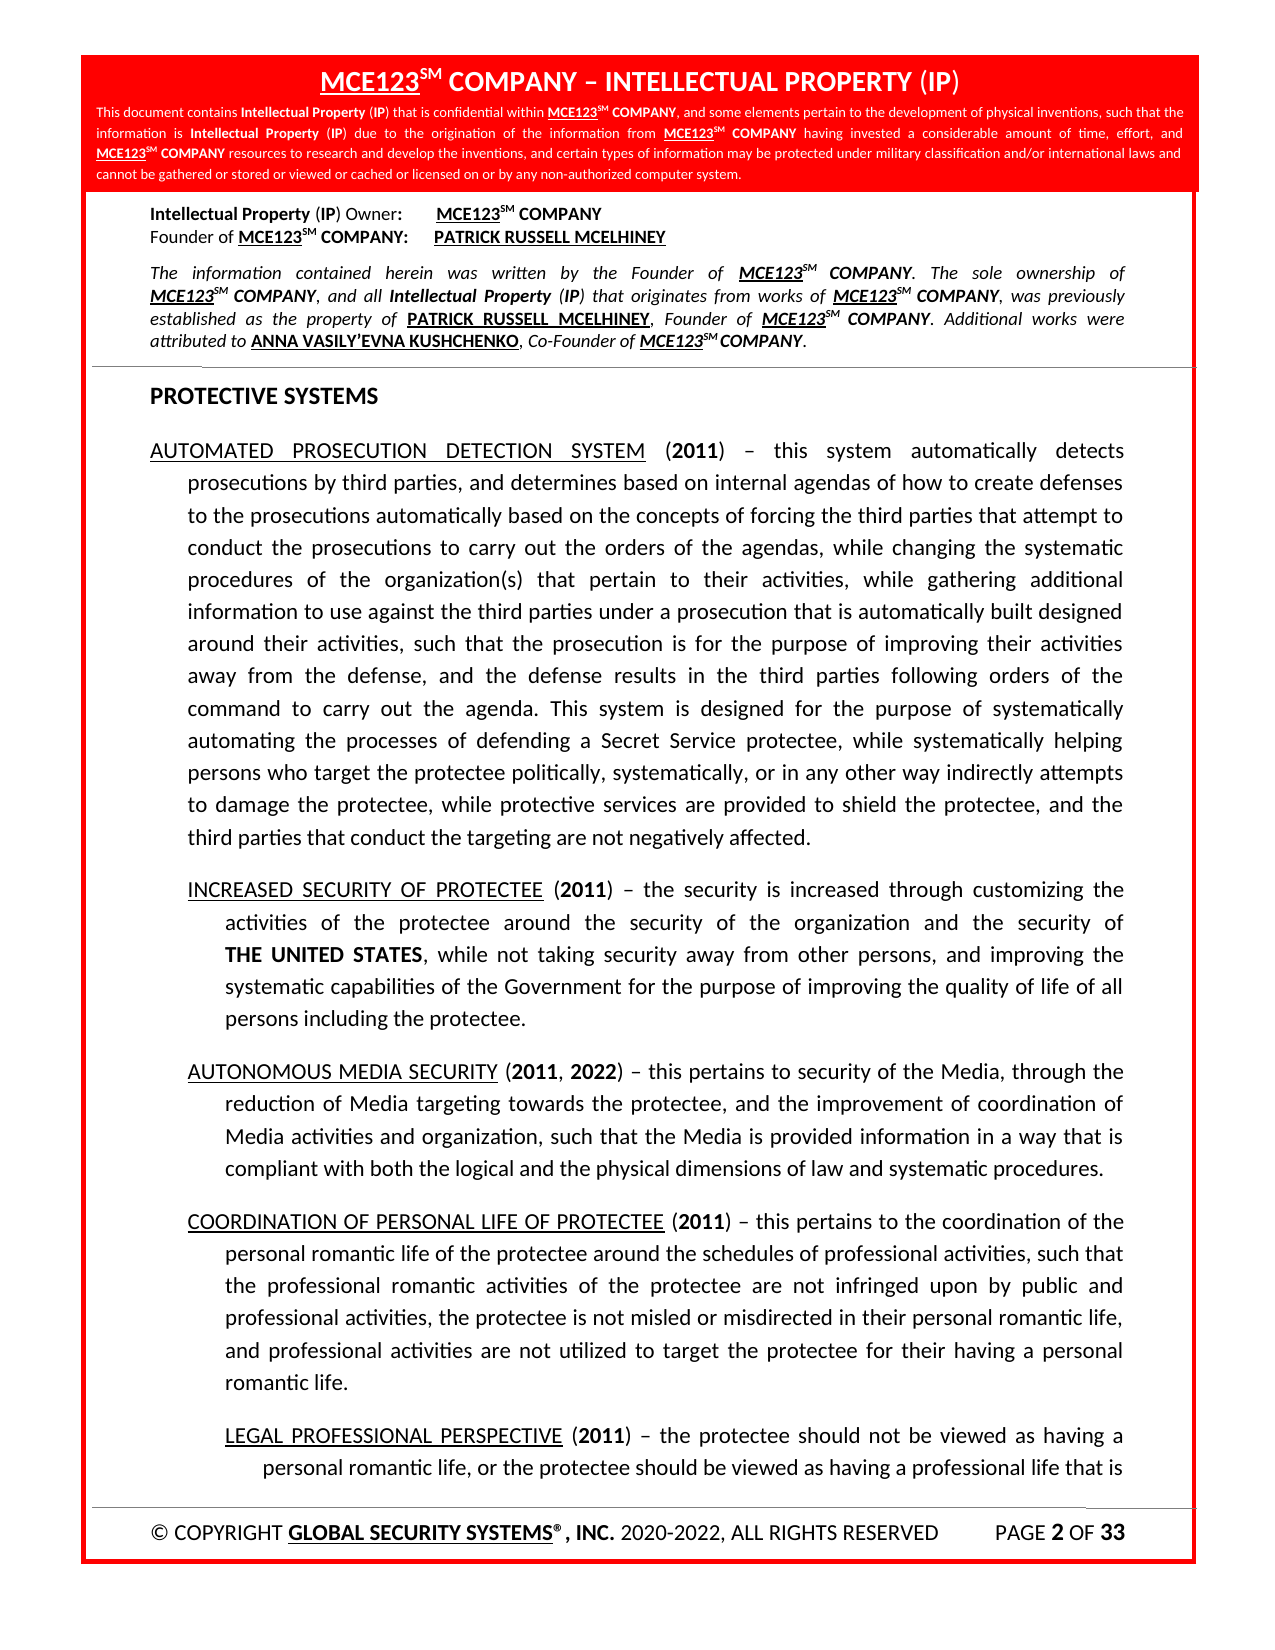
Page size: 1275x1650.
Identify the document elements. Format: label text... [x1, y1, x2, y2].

text AUTOMATED PROSECUTION DETECTION SYSTEM (2011) – this system automatically detects prosecutions by third parties, and determines based on internal agendas of how to create defenses to the prosecutions automatically based on the concepts of forcing the third parties that attempt to conduct the prosecutions to carry out the orders of the agendas, while changing the systematic procedures of the organization(s) that pertain to their activities, while gathering additional information to use against the third parties under a prosecution that is automatically built designed around their activities, such that the prosecution is for the purpose of improving their activities away from the defense, and the defense results in the third parties following orders of the command to carry out the agenda. This system is designed for the purpose of systematically automating the processes of defending a Secret Service protectee, while systematically helping persons who target the protectee politically, systematically, or in any other way indirectly attempts to damage the protectee, while protective services are provided to shield the protectee, and the third parties that conduct the targeting are not negatively affected. [150, 436, 1125, 851]
text INCREASED SECURITY OF PROTECTEE (2011) – the security is increased through customizing the activities of the protectee around the security of the organization and the security of THE UNITED STATES, while not taking security away from other persons, and improving the systematic capabilities of the Government for the purpose of improving the quality of life of all persons including the protectee. [187, 876, 1125, 1032]
text AUTONOMOUS MEDIA SECURITY (2011, 2022) – this pertains to security of the Media, through the reduction of Media targeting towards the protectee, and the improvement of coordination of Media activities and organization, such that the Media is provided information in a way that is compliant with both the logical and the physical dimensions of law and systematic procedures. [187, 1057, 1125, 1182]
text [225, 1421, 1125, 1481]
text PROTECTIVE SYSTEMS [150, 381, 1125, 411]
text COORDINATION OF PERSONAL LIFE OF PROTECTEE (2011) – this pertains to the coordination of the personal romantic life of the protectee around the schedules of professional activities, such that the professional romantic activities of the protectee are not infringed upon by public and professional activities, the protectee is not misled or misdirected in their personal romantic life, and professional activities are not utilized to target the protectee for their having a personal romantic life. [187, 1207, 1125, 1396]
